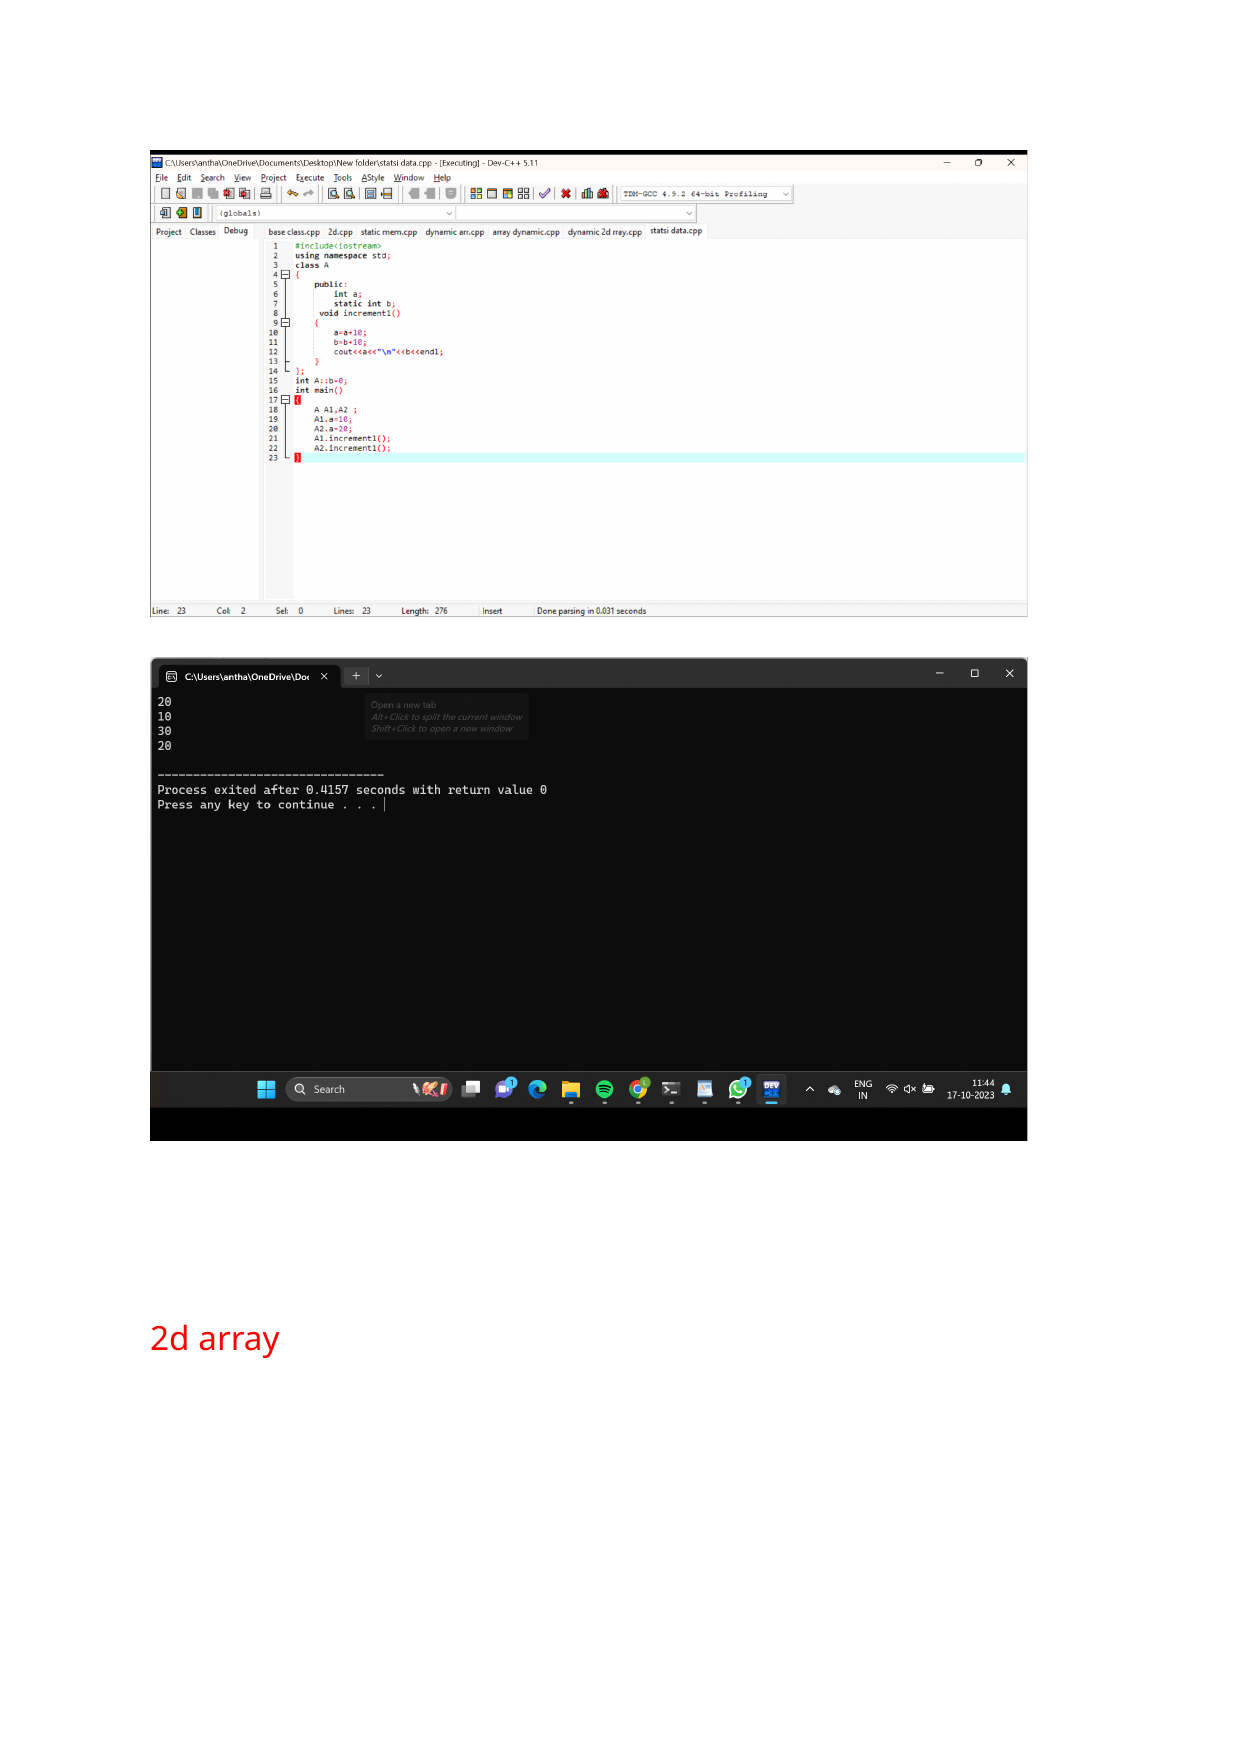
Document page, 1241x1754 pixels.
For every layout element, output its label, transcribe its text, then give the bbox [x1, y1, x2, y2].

picture [150, 150, 1028, 617]
text 2d array [150, 1314, 1090, 1360]
picture [150, 657, 1028, 1141]
